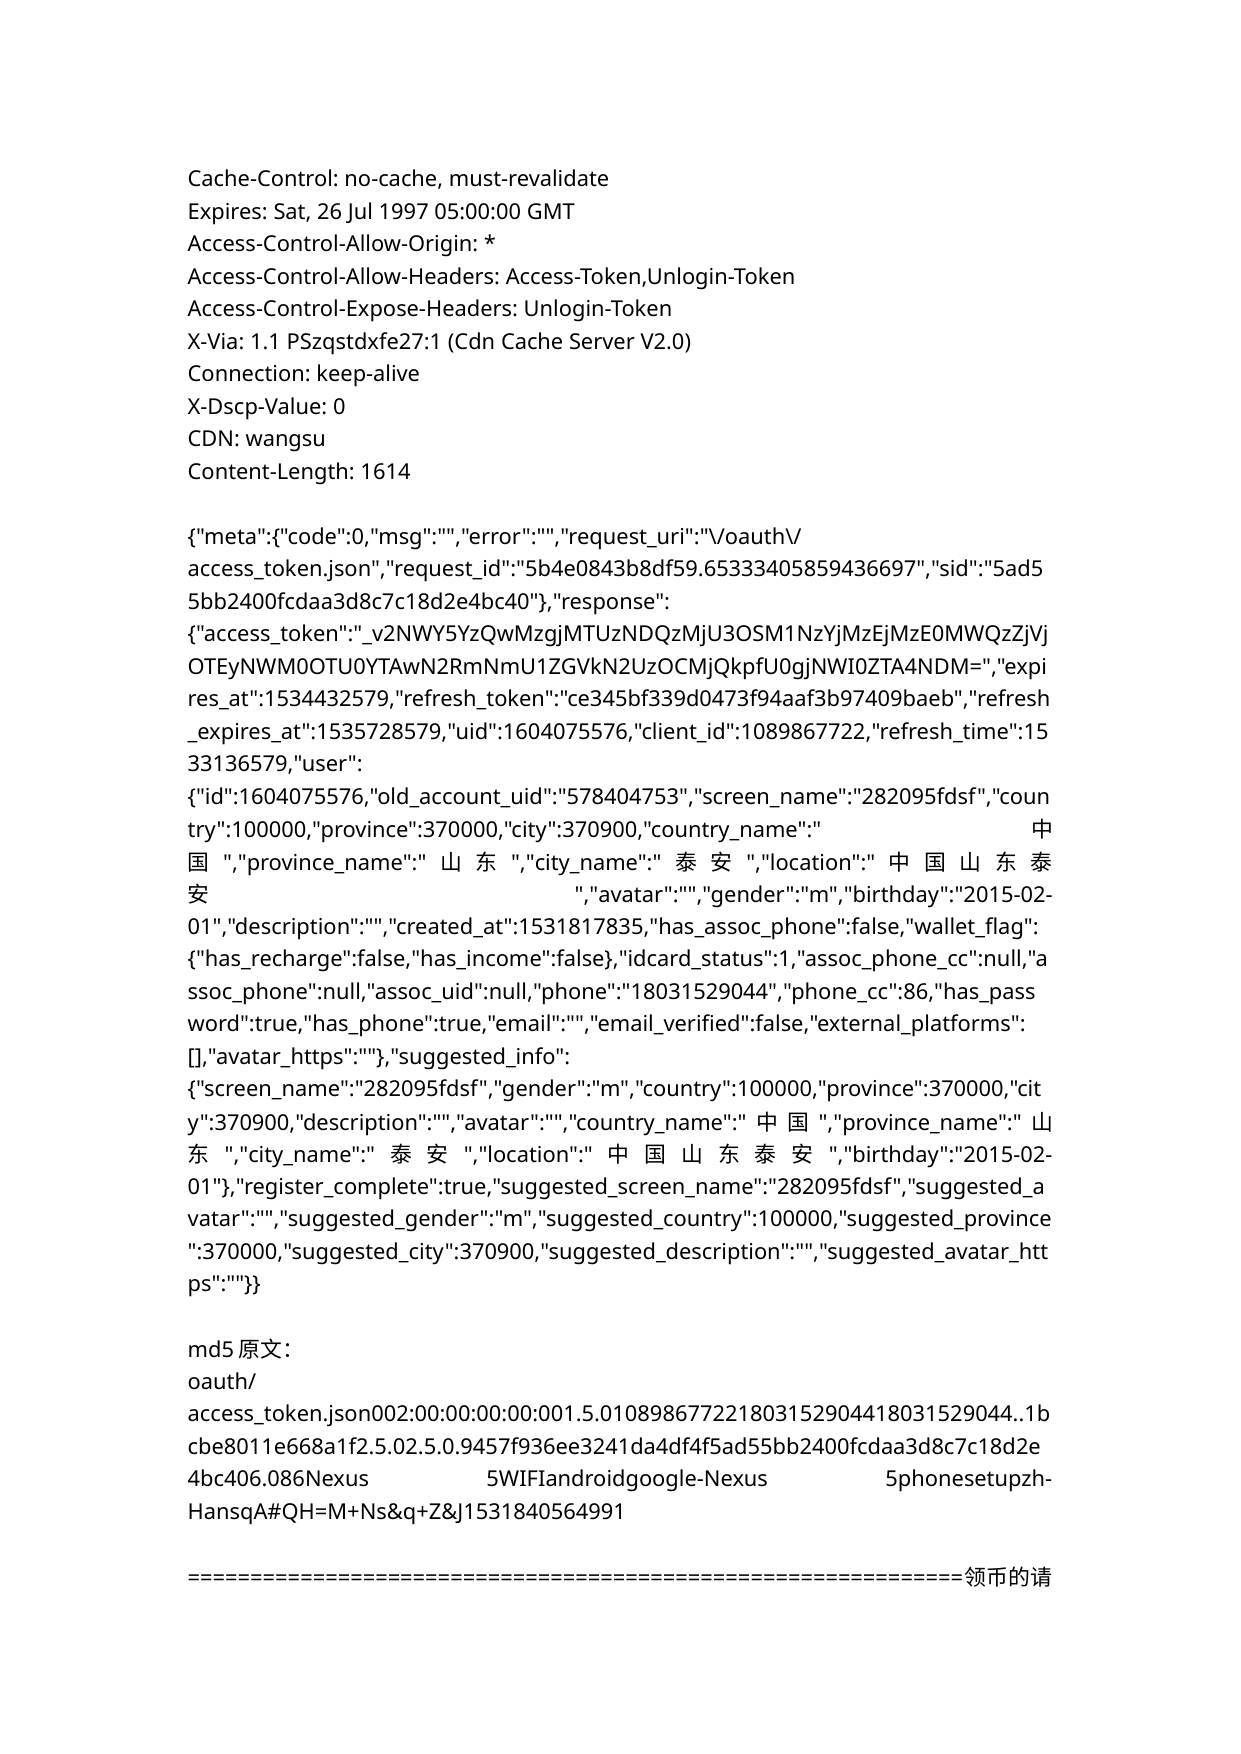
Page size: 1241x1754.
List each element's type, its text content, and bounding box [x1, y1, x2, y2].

text Expires: Sat, 26 Jul 1997 05:00:00 GMT [187, 194, 1053, 227]
text oauth/access_token.json002:00:00:00:00:001.5.010898677221803152904418031529044..1bcbe8011e668a1f2.5.02.5.0.9457f936ee3241da4df4f5ad55bb2400fcdaa3d8c7c18d2e4bc406.086Nexus 5WIFIandroidgoogle-Nexus 5phonesetupzh-HansqA#QH=M+Ns&q+Z&J1531840564991 [187, 1364, 1053, 1527]
text CDN: wangsu [187, 422, 1053, 454]
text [187, 1559, 1053, 1592]
text {"meta":{"code":0,"msg":"","error":"","request_uri":"\/oauth\/access_token.json","request_id":"5b4e0843b8df59.65333405859436697","sid":"5ad55bb2400fcdaa3d8c7c18d2e4bc40"},"response":{"access_token":"_v2NWY5YzQwMzgjMTUzNDQzMjU3OSM1NzYjMzEjMzE0MWQzZjVjOTEyNWM0OTU0YTAwN2RmNmU1ZGVkN2UzOCMjQkpfU0gjNWI0ZTA4NDM=","expires_at":1534432579,"refresh_token":"ce345bf339d0473f94aaf3b97409baeb","refresh_expires_at":1535728579,"uid":1604075576,"client_id":1089867722,"refresh_time":1533136579,"user":{"id":1604075576,"old_account_uid":"578404753","screen_name":"282095fdsf","country":100000,"province":370000,"city":370900,"country_name":"中国","province_name":"山东","city_name":"泰安","location":"中国山东泰安","avatar":"","gender":"m","birthday":"2015-02-01","description":"","created_at":1531817835,"has_assoc_phone":false,"wallet_flag":{"has_recharge":false,"has_income":false},"idcard_status":1,"assoc_phone_cc":null,"assoc_phone":null,"assoc_uid":null,"phone":"18031529044","phone_cc":86,"has_password":true,"has_phone":true,"email":"","email_verified":false,"external_platforms":[],"avatar_https":""},"suggested_info":{"screen_name":"282095fdsf","gender":"m","country":100000,"province":370000,"city":370900,"description":"","avatar":"","country_name":"中国","province_name":"山东","city_name":"泰安","location":"中国山东泰安","birthday":"2015-02-01"},"register_complete":true,"suggested_screen_name":"282095fdsf","suggested_avatar":"","suggested_gender":"m","suggested_country":100000,"suggested_province":370000,"suggested_city":370900,"suggested_description":"","suggested_avatar_https":""}} [187, 519, 1053, 1299]
text Cache-Control: no-cache, must-revalidate [187, 162, 1053, 194]
text Access-Control-Allow-Origin: * [187, 227, 1053, 259]
text Connection: keep-alive [187, 357, 1053, 389]
text Content-Length: 1614 [187, 454, 1053, 487]
text Access-Control-Allow-Headers: Access-Token,Unlogin-Token [187, 259, 1053, 292]
text X-Via: 1.1 PSzqstdxfe27:1 (Cdn Cache Server V2.0) [187, 324, 1053, 357]
text Access-Control-Expose-Headers: Unlogin-Token [187, 292, 1053, 324]
text md5原文： [187, 1332, 1053, 1364]
text X-Dscp-Value: 0 [187, 389, 1053, 422]
